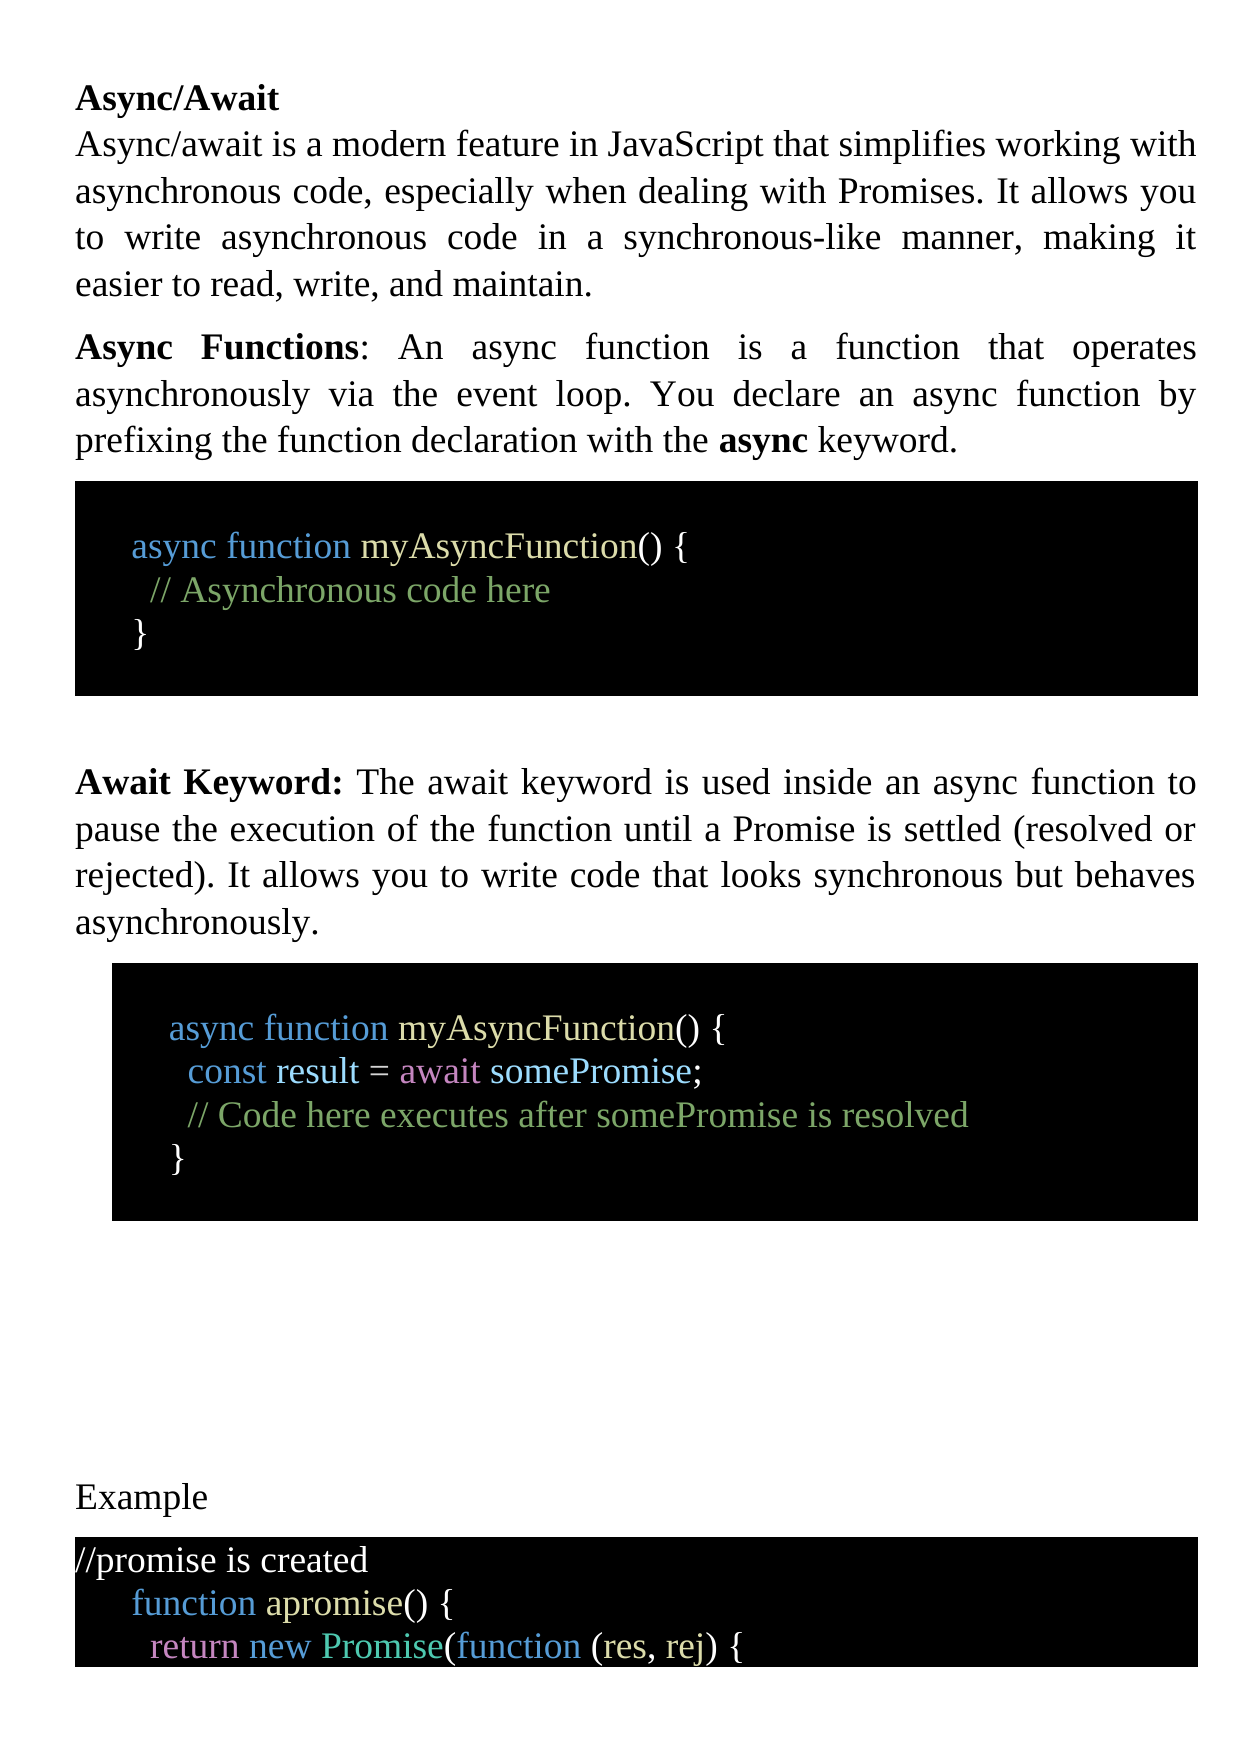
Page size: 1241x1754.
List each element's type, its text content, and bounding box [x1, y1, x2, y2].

list Async Functions: An async function is a function that operates asynchronously via the event loop. You declare an async function by prefixing the function declaration with the async keyword. [75, 324, 1198, 461]
text function apromise() { [75, 1581, 1198, 1624]
text //promise is created [75, 1537, 1198, 1581]
text const result = await somePromise; [112, 1049, 1198, 1092]
text async function myAsyncFunction() { [75, 524, 1198, 567]
list Await Keyword: The await keyword is used inside an async function to pause the execution of the function until a Promise is settled (resolved or rejected). It allows you to write code that looks synchronous but behaves asynchronously. [75, 760, 1198, 942]
text async function myAsyncFunction() { [112, 1006, 1198, 1049]
text // Code here executes after somePromise is resolved [112, 1092, 1198, 1135]
text return new Promise(function (res, rej) { [75, 1624, 1198, 1667]
text Example [75, 1474, 1198, 1517]
text Async/Await Async/await is a modern feature in JavaScript that simplifies working with asynchronous code, especially when dealing with Promises. It allows you to write asynchronous code in a synchronous-like manner, making it easier to read, write, and maintain. [75, 75, 1198, 304]
text } [112, 1135, 1198, 1178]
text // Asynchronous code here [75, 567, 1198, 610]
text } [75, 610, 1198, 653]
